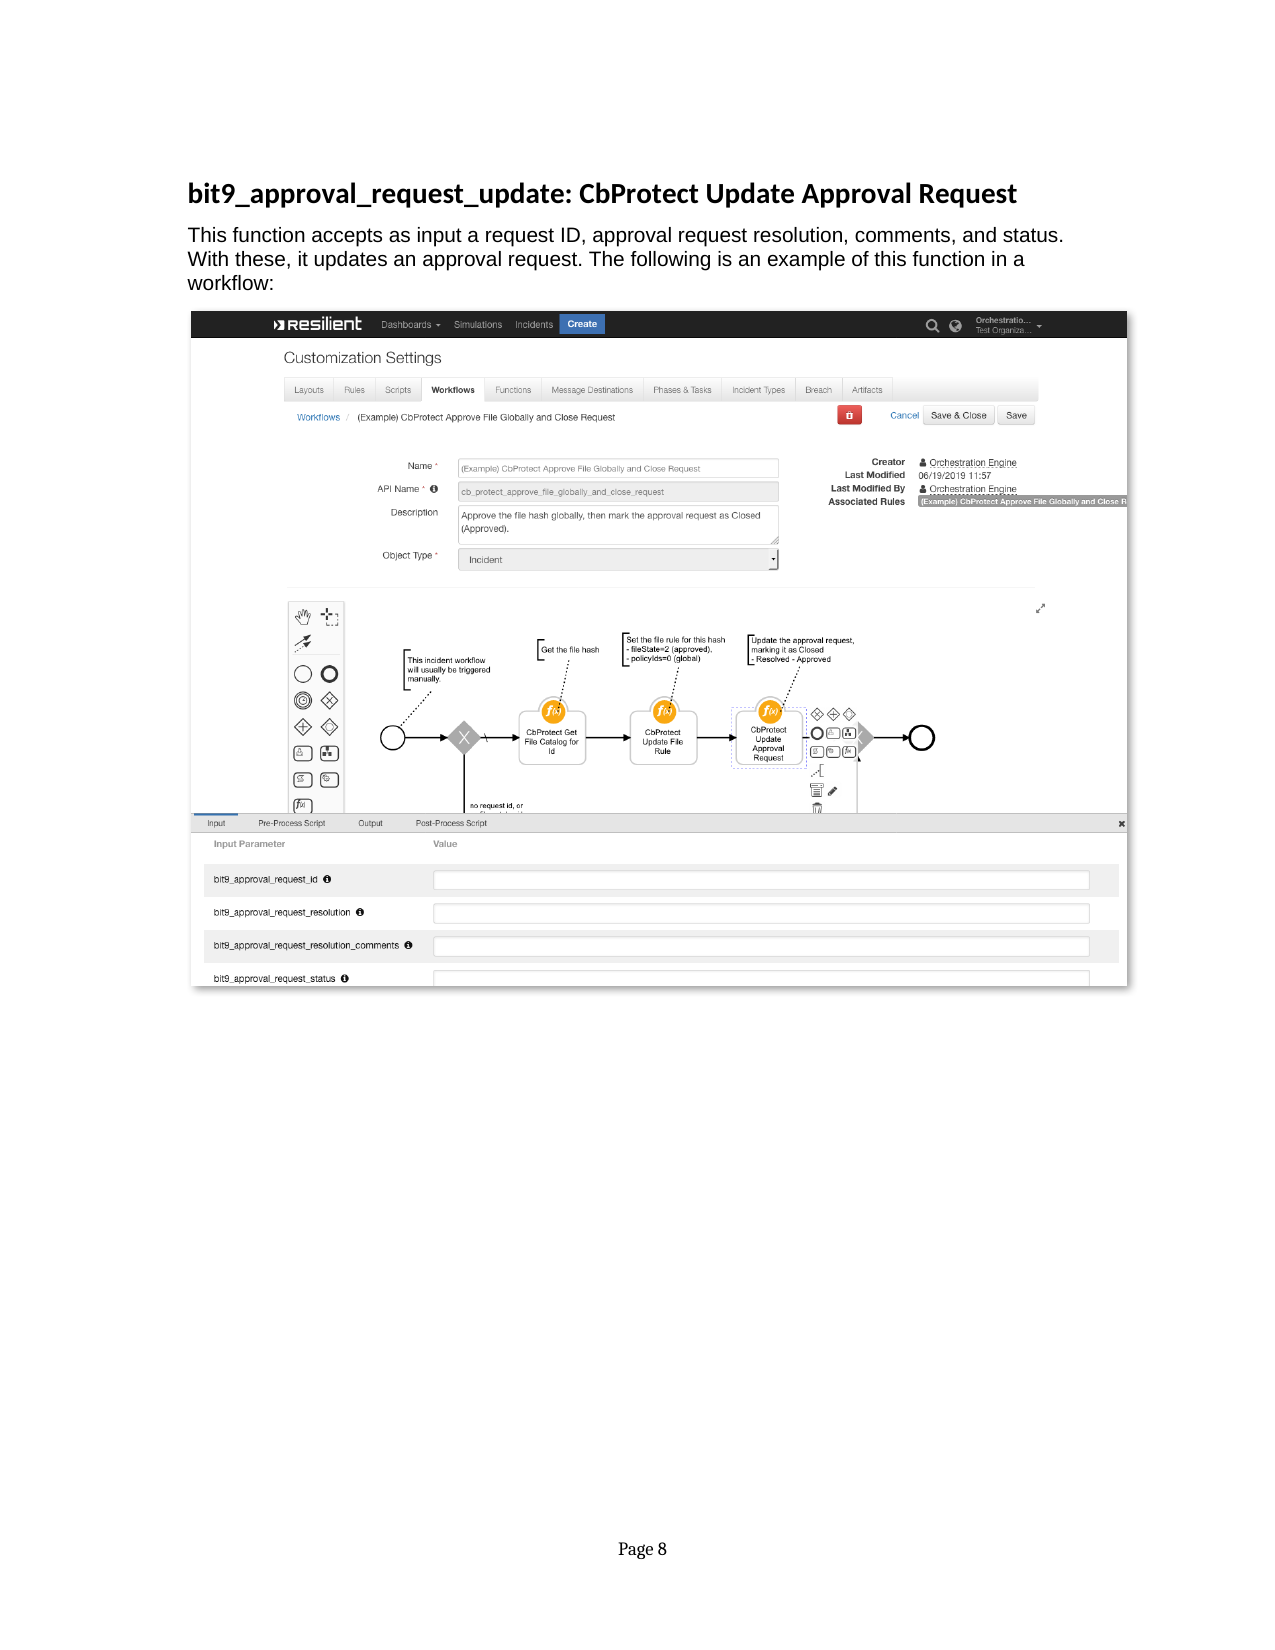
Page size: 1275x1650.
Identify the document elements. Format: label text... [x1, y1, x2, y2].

picture [191, 311, 1127, 986]
text This function accepts as input a request ID, approval request resolution, comments, and status. With these, it updates an approval request. The following is an example of this function in a workflow: [187, 223, 1087, 295]
subtitle bit9_approval_request_update: CbProtect Update Approval Request [187, 175, 1087, 211]
